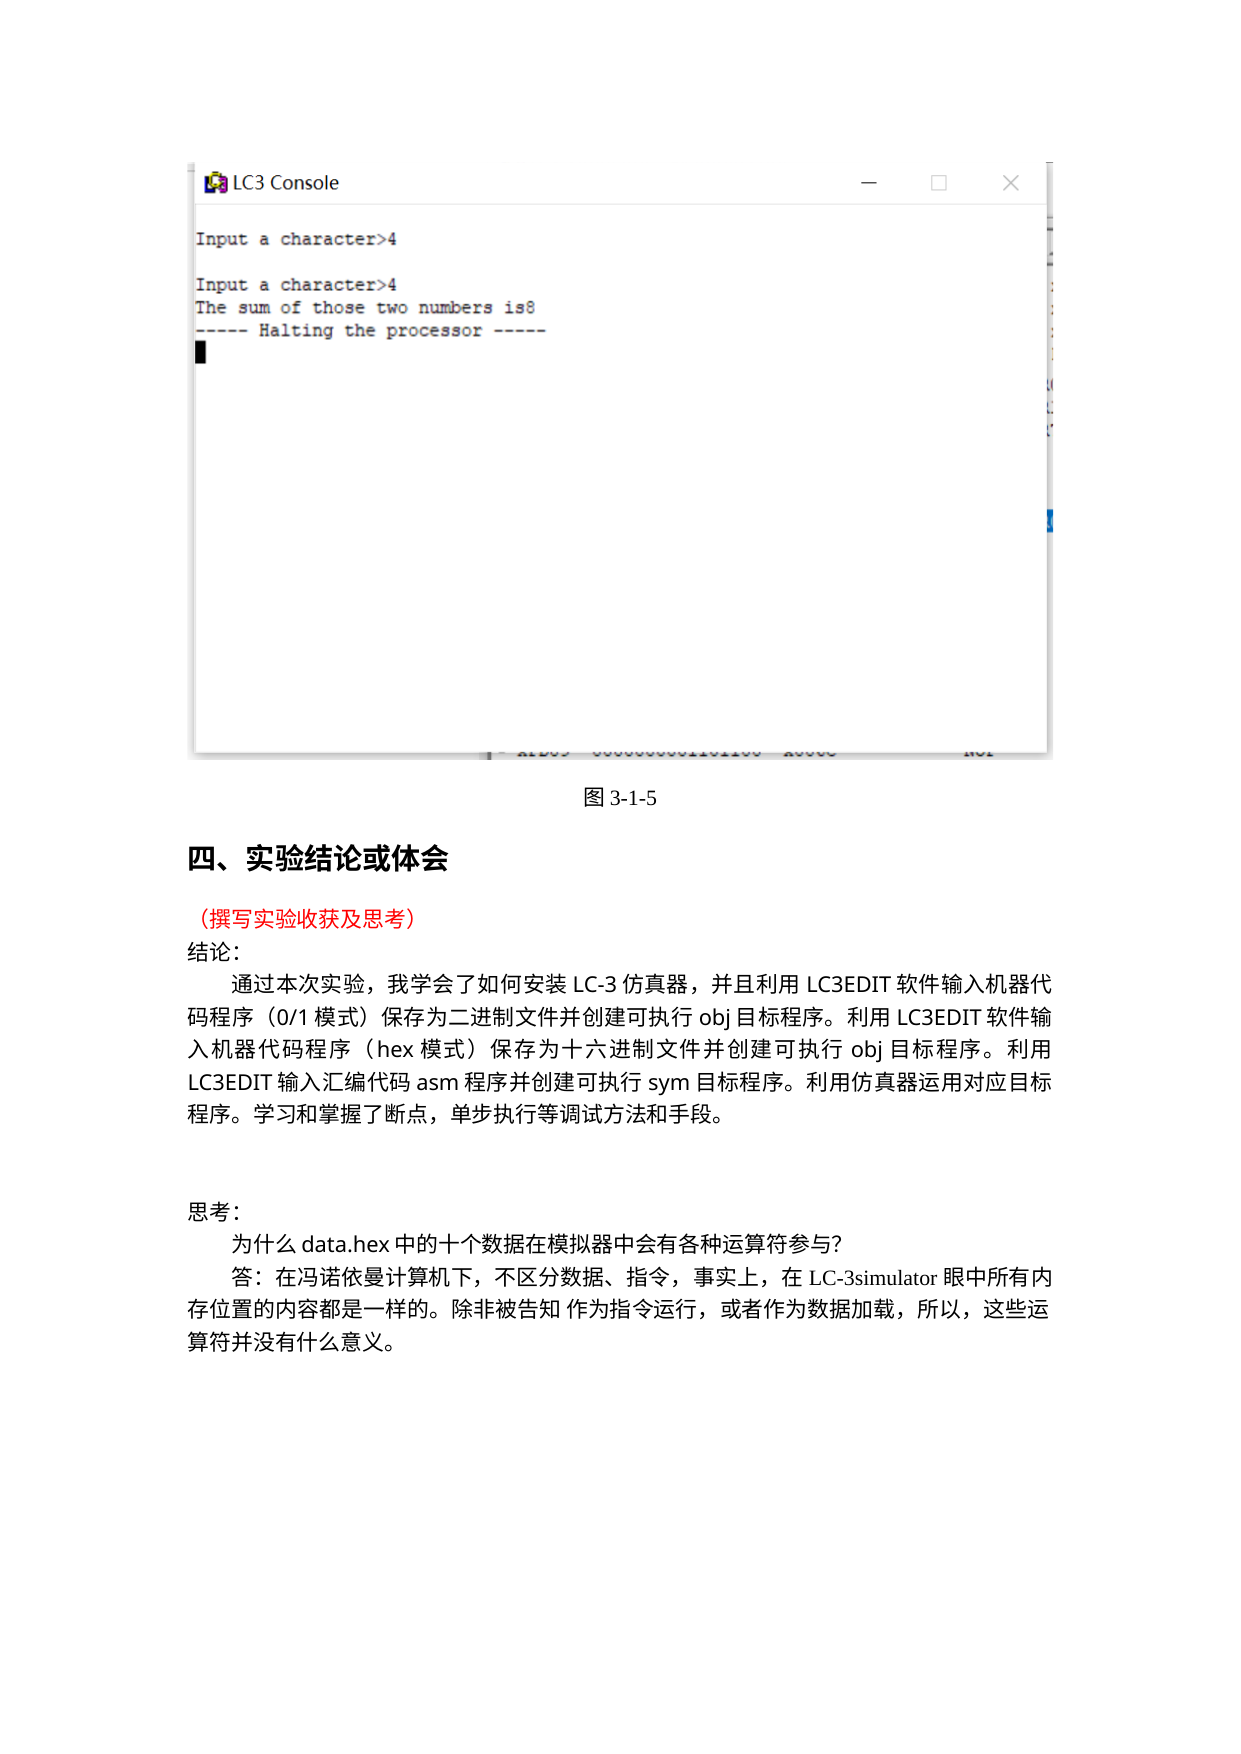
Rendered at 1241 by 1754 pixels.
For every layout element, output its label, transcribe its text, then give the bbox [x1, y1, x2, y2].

text （撰写实验收获及思考） [187, 902, 1053, 934]
text 答：在冯诺依曼计算机下，不区分数据、指令，事实上，在 LC-3simulator 眼中所有内存位置的内容都是一样的。除非被告知 作为指令运行，或者作为数据加载，所以，这些运算符并没有什么意义。 [187, 1259, 1053, 1357]
text 思考： [187, 1194, 1053, 1227]
subtitle 四、实验结论或体会 [187, 824, 1053, 889]
picture [187, 162, 1054, 760]
text 结论： [187, 934, 1053, 967]
text 为什么data.hex中的十个数据在模拟器中会有各种运算符参与？ [187, 1227, 1053, 1259]
text 通过本次实验，我学会了如何安装LC-3仿真器，并且利用LC3EDIT软件输入机器代码程序（0/1模式）保存为二进制文件并创建可执行obj目标程序。利用LC3EDIT软件输入机器代码程序（hex模式）保存为十六进制文件并创建可执行obj目标程序。利用LC3EDIT输入汇编代码asm程序并创建可执行sym目标程序。利用仿真器运用对应目标程序。学习和掌握了断点，单步执行等调试方法和手段。 [187, 967, 1053, 1129]
text 图3-1-5 [187, 779, 1053, 812]
